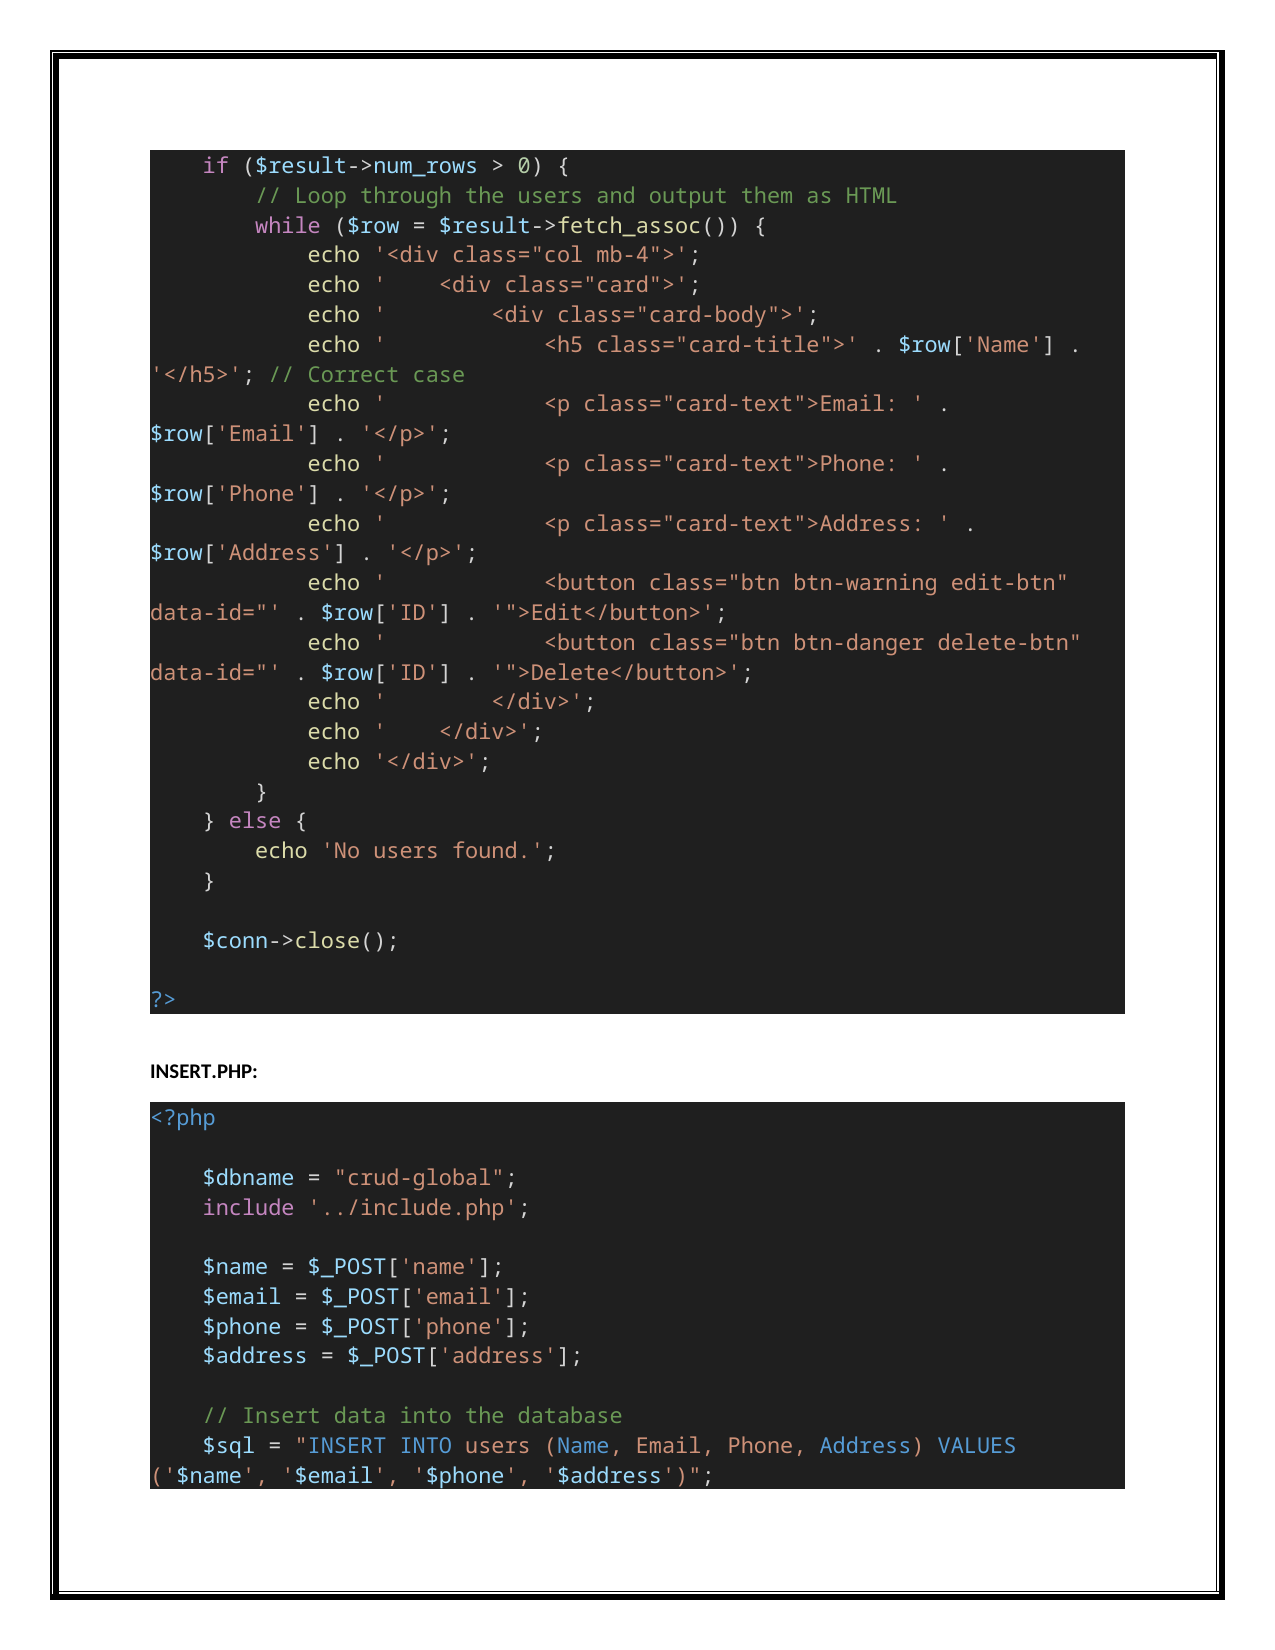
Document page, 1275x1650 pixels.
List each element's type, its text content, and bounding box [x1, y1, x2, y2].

text echo ' <div class="card-body">'; [150, 299, 1125, 329]
text echo '<div class="col mb-4">'; [150, 239, 1125, 269]
text } else { [150, 805, 1125, 835]
text echo 'No users found.'; [150, 835, 1125, 865]
text echo ' </div>'; [150, 686, 1125, 716]
text echo ' <p class="card-text">Email: ' . $row['Email'] . '</p>'; [150, 388, 1125, 448]
text ?> [150, 984, 1125, 1014]
text $sql = "INSERT INTO users (Name, Email, Phone, Address) VALUES ('$name', '$email', '$phone', '$address')"; [150, 1430, 1125, 1489]
text } [150, 776, 1125, 805]
text echo ' <p class="card-text">Address: ' . $row['Address'] . '</p>'; [150, 507, 1125, 567]
text } [150, 865, 1125, 895]
text echo '</div>'; [150, 746, 1125, 776]
text <?php [150, 1102, 1125, 1132]
text $email = $_POST['email']; [150, 1281, 1125, 1311]
text echo ' </div>'; [150, 716, 1125, 746]
text while ($row = $result->fetch_assoc()) { [150, 209, 1125, 239]
text $name = $_POST['name']; [150, 1251, 1125, 1281]
text include '../include.php'; [150, 1191, 1125, 1221]
text echo ' <div class="card">'; [150, 269, 1125, 299]
text $phone = $_POST['phone']; [150, 1311, 1125, 1340]
text echo ' <h5 class="card-title">' . $row['Name'] . '</h5>'; // Correct case [150, 329, 1125, 388]
text $conn->close(); [150, 924, 1125, 954]
text echo ' <p class="card-text">Phone: ' . $row['Phone'] . '</p>'; [150, 448, 1125, 507]
text $dbname = "crud-global"; [150, 1162, 1125, 1191]
text echo ' <button class="btn btn-danger delete-btn" data-id="' . $row['ID'] . '">Delete</button>'; [150, 627, 1125, 686]
text if ($result->num_rows > 0) { [150, 150, 1125, 180]
text echo ' <button class="btn btn-warning edit-btn" data-id="' . $row['ID'] . '">Edit</button>'; [150, 567, 1125, 627]
text $address = $_POST['address']; [150, 1340, 1125, 1370]
text // Insert data into the database [150, 1400, 1125, 1430]
text INSERT.PHP: [150, 1058, 1125, 1083]
text // Loop through the users and output them as HTML [150, 180, 1125, 209]
